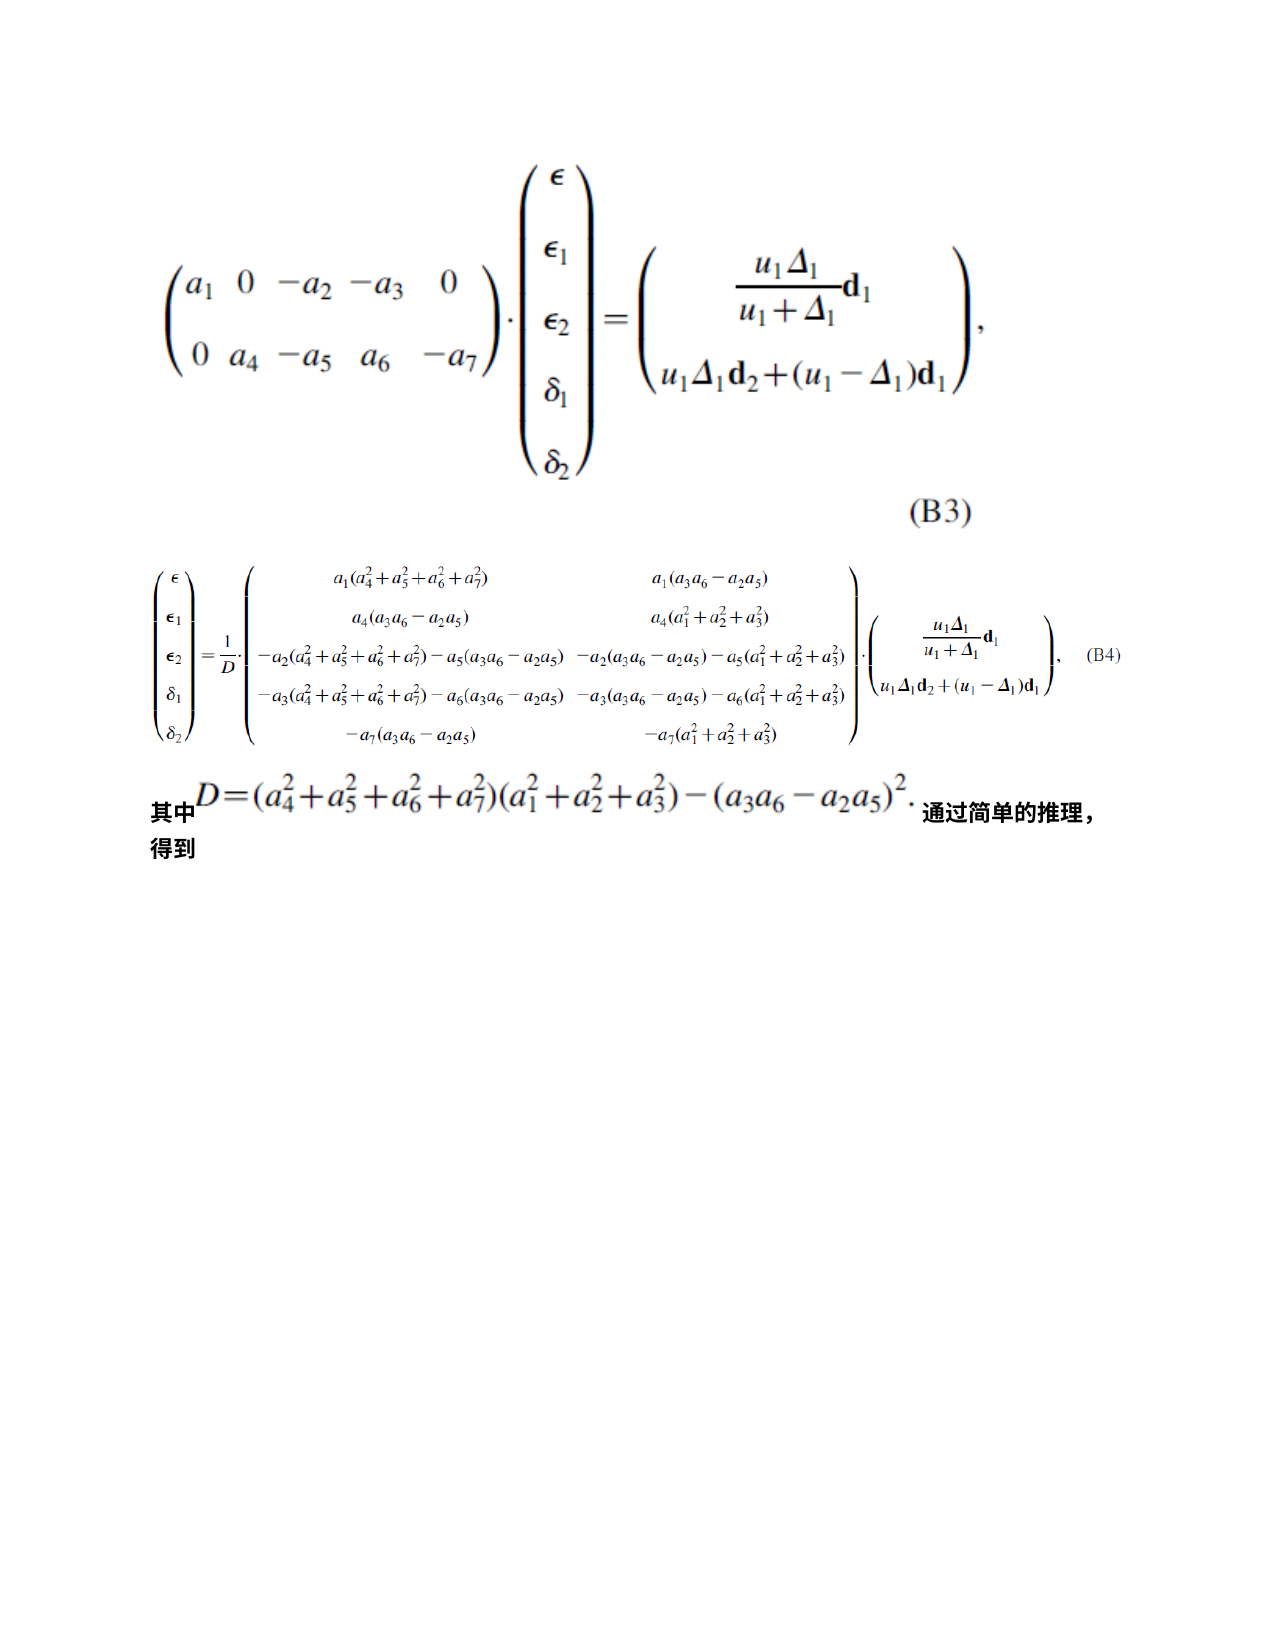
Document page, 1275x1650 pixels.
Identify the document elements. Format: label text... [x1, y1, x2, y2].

picture [150, 559, 1125, 750]
picture [150, 150, 986, 541]
picture [195, 768, 923, 822]
